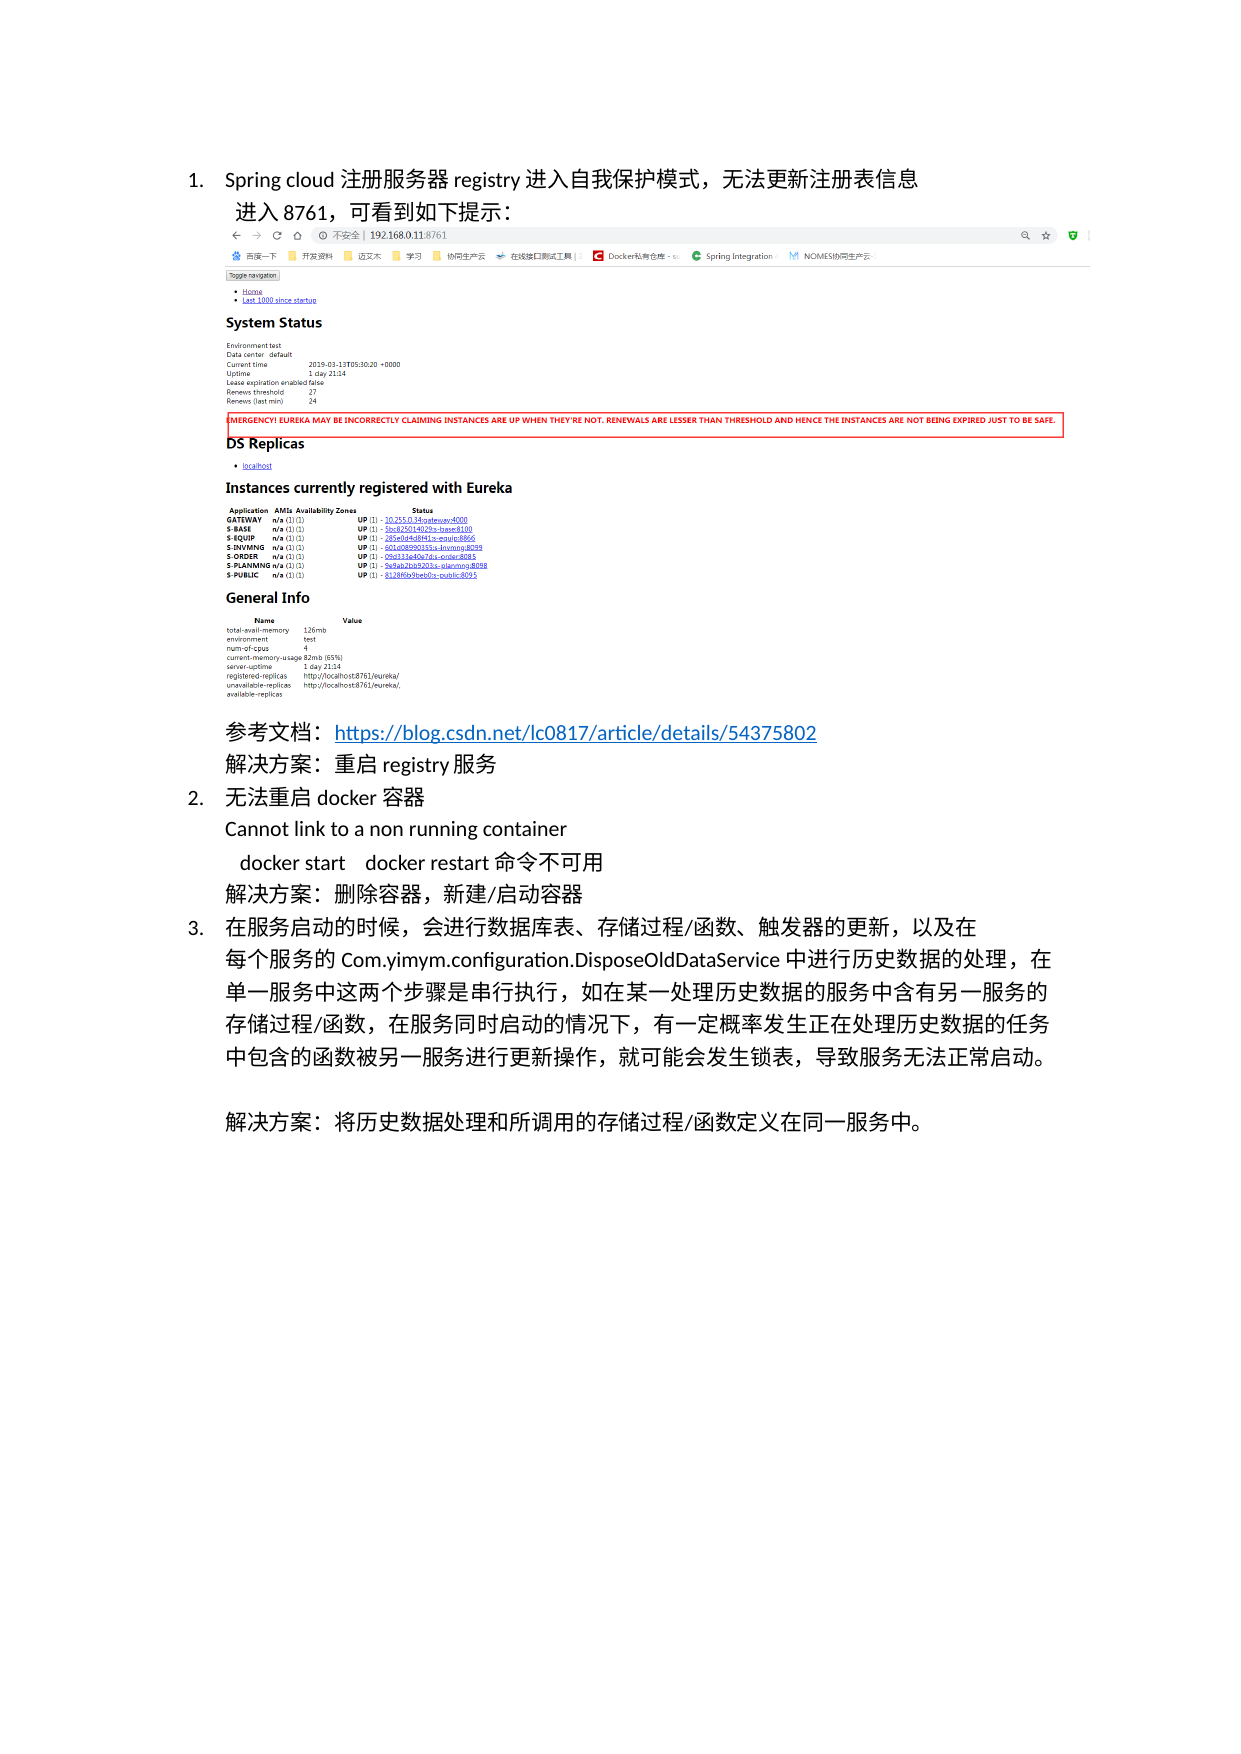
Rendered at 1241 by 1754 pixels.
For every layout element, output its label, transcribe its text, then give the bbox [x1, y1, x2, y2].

list Spring cloud 注册服务器registry 进入自我保护模式，无法更新注册表信息 [187, 162, 1053, 194]
list 每个服务的Com.yimym.configuration.DisposeOldDataService中进行历史数据的处理，在单一服务中这两个步骤是串行执行，如在某一处理历史数据的服务中含有另一服务的存储过程/函数，在服务同时启动的情况下，有一定概率发生正在处理历史数据的任务中包含的函数被另一服务进行更新操作，就可能会发生锁表，导致服务无法正常启动。 [225, 942, 1053, 1072]
list 在服务启动的时候，会进行数据库表、存储过程/函数、触发器的更新，以及在 [187, 909, 1053, 942]
list 参考文档：https://blog.csdn.net/lc0817/article/details/54375802 [225, 714, 1053, 747]
list 解决方案：重启registry服务 [225, 747, 1053, 779]
picture [225, 227, 1091, 704]
list 解决方案：删除容器，新建/启动容器 [225, 877, 1053, 909]
list 解决方案：将历史数据处理和所调用的存储过程/函数定义在同一服务中。 [225, 1104, 1053, 1137]
list docker start docker restart 命令不可用 [225, 844, 1053, 877]
list Cannot link to a non running container [225, 812, 1053, 844]
list 无法重启docker 容器 [187, 779, 1053, 812]
list 进入8761，可看到如下提示： [225, 194, 1053, 227]
